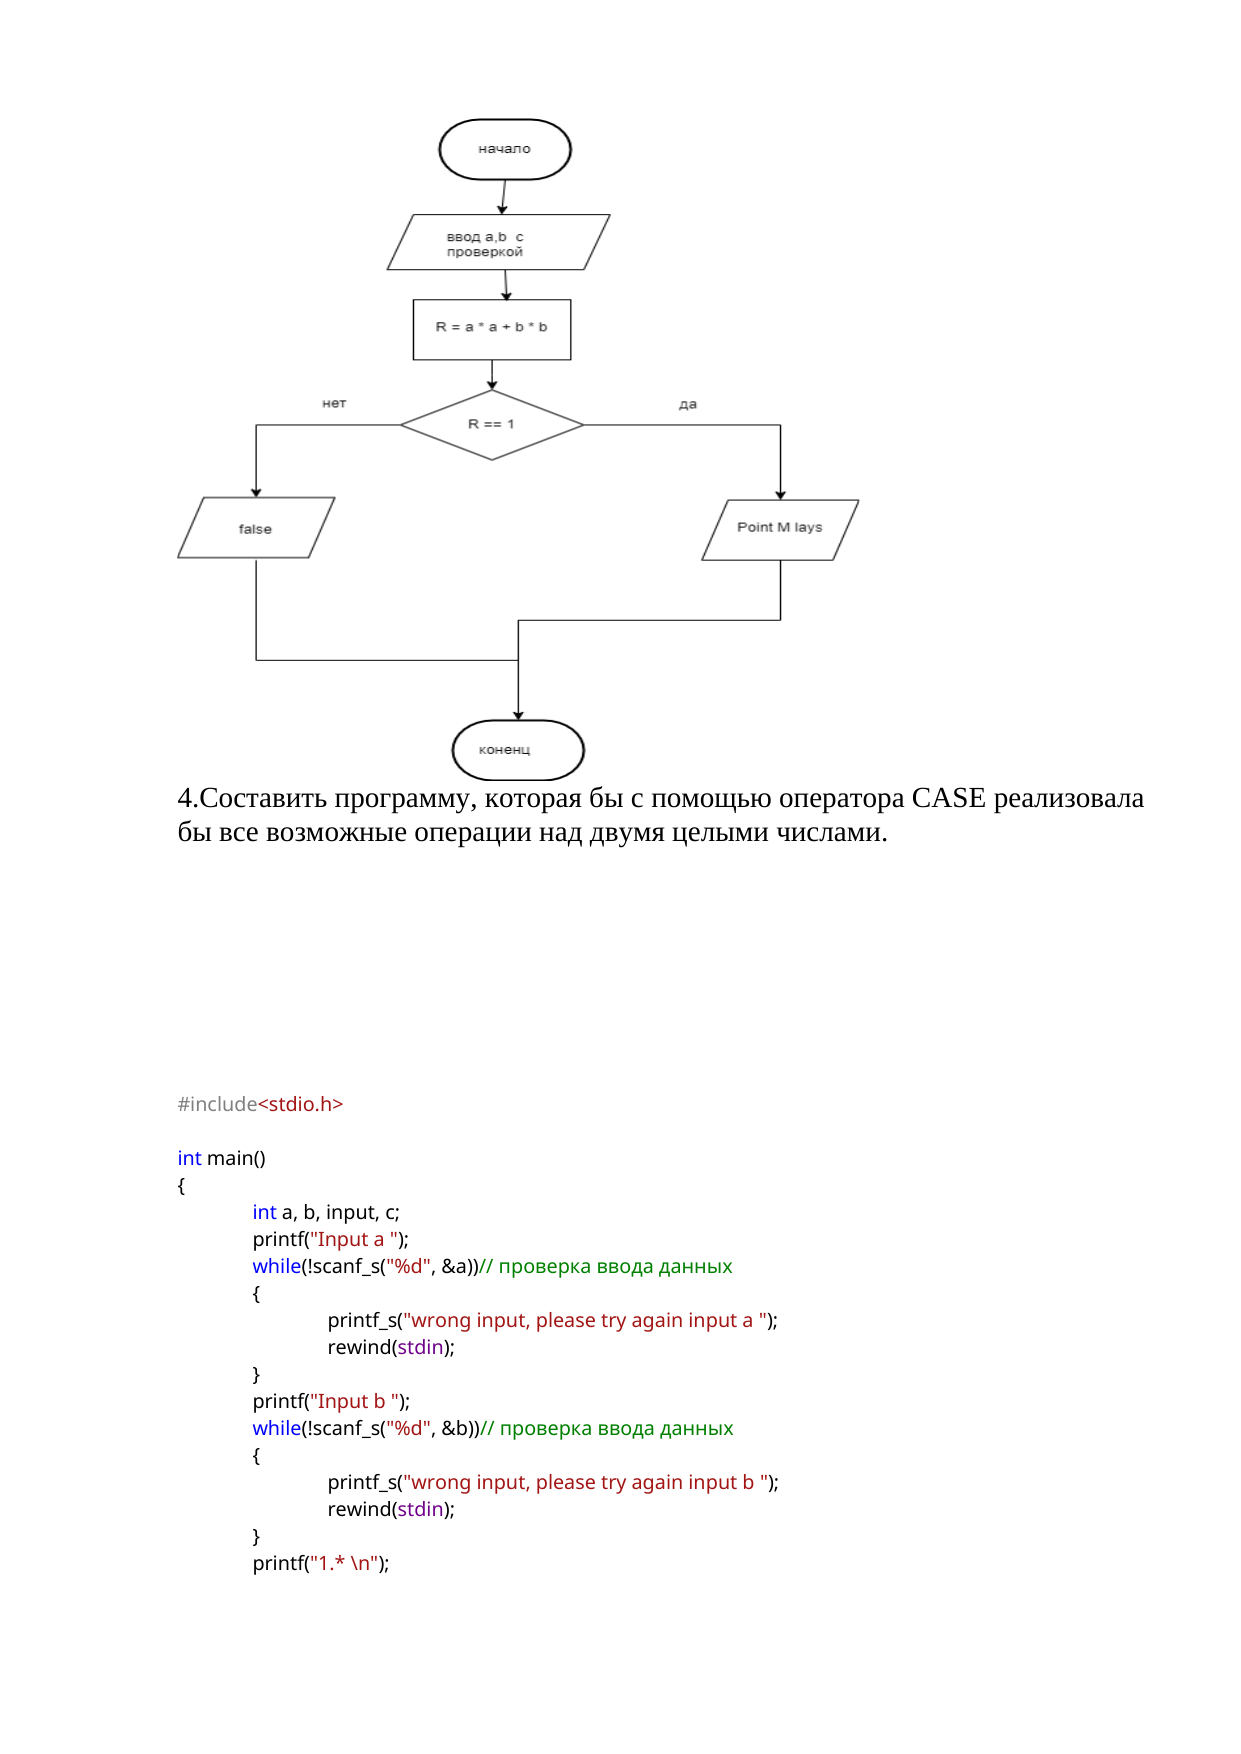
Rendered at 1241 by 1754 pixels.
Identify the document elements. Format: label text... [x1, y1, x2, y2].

text rewind(stdin); [177, 1495, 1152, 1522]
text #include<stdio.h> [177, 1091, 1152, 1117]
text printf_s("wrong input, please try again input b "); [177, 1468, 1152, 1495]
text int main() [177, 1144, 1152, 1171]
text { [177, 1279, 1152, 1306]
text printf_s("wrong input, please try again input a "); [177, 1306, 1152, 1333]
text while(!scanf_s("%d", &b))// проверка ввода данных [177, 1414, 1152, 1441]
text } [177, 1360, 1152, 1387]
text int a, b, input, c; [177, 1198, 1152, 1225]
picture [177, 118, 860, 781]
text 4.Составить программу, которая бы с помощью оператора CASE реализовала бы все возможные операции над двумя целыми числами. [177, 781, 1152, 848]
text printf("1.* \n"); [177, 1549, 1152, 1576]
text rewind(stdin); [177, 1333, 1152, 1360]
text while(!scanf_s("%d", &a))// проверка ввода данных [177, 1252, 1152, 1279]
text printf("Input a "); [177, 1225, 1152, 1252]
text } [177, 1522, 1152, 1549]
text { [177, 1441, 1152, 1468]
text { [177, 1171, 1152, 1198]
text printf("Input b "); [177, 1387, 1152, 1414]
